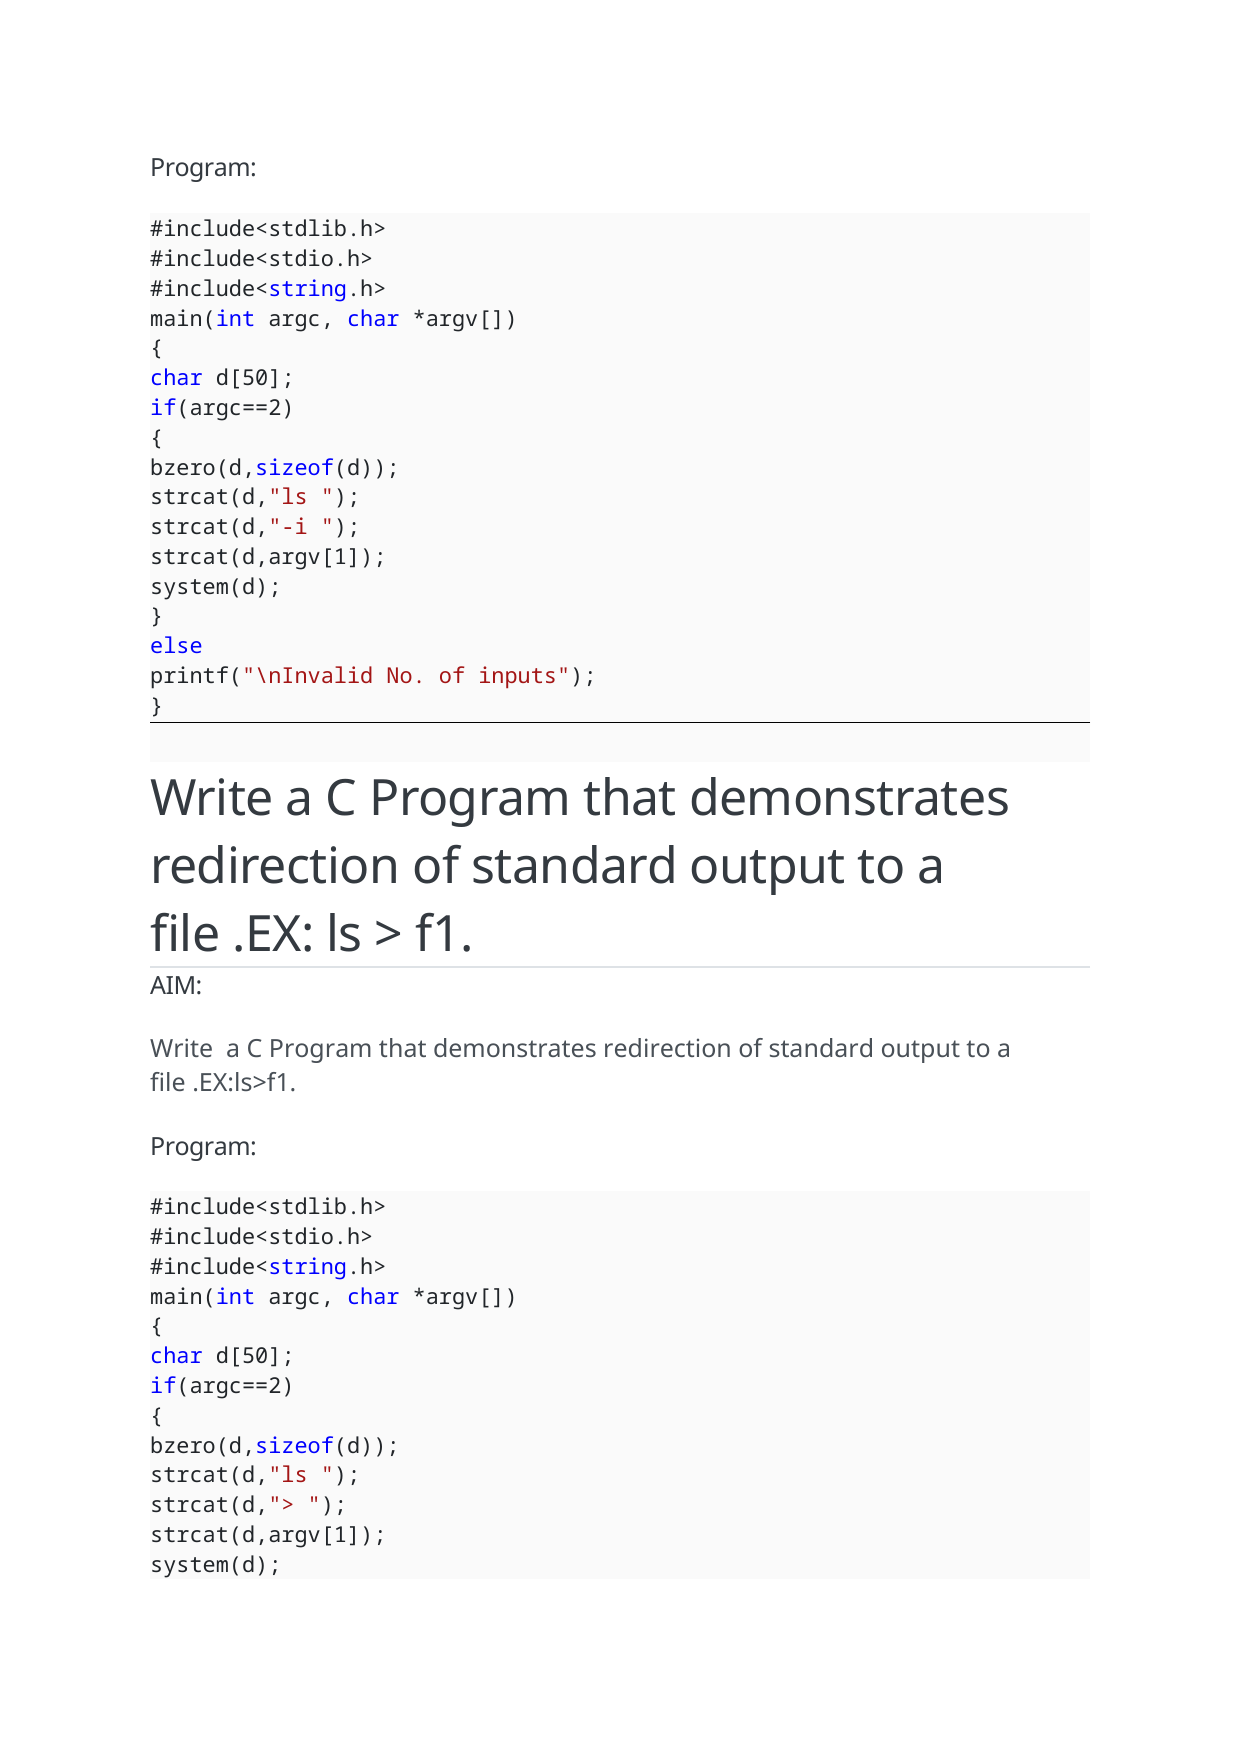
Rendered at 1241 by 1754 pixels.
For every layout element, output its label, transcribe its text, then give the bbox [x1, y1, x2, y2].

text #include<string.h> [150, 1251, 1090, 1281]
subtitle Program: [150, 1128, 1090, 1162]
text printf("\nInvalid No. of inputs"); [150, 660, 1090, 690]
text system(d); [150, 1549, 1090, 1579]
text main(int argc, char *argv[]) [150, 1281, 1090, 1311]
text #include<string.h> [150, 273, 1090, 303]
text strcat(d,argv[1]); [150, 1519, 1090, 1549]
text char d[50]; [150, 362, 1090, 392]
text if(argc==2) [150, 392, 1090, 422]
text strcat(d,argv[1]); [150, 541, 1090, 571]
text strcat(d,"ls "); [150, 481, 1090, 511]
text Write a C Program that demonstrates redirection of standard output to a file .EX:ls>f1. [150, 1031, 1090, 1099]
text } [150, 601, 1090, 630]
text bzero(d,sizeof(d)); [150, 1430, 1090, 1459]
text strcat(d,"ls "); [150, 1459, 1090, 1489]
text bzero(d,sizeof(d)); [150, 452, 1090, 481]
text char d[50]; [150, 1340, 1090, 1370]
text #include<stdio.h> [150, 1221, 1090, 1251]
text #include<stdio.h> [150, 243, 1090, 273]
text } [150, 690, 1090, 722]
text strcat(d,"> "); [150, 1489, 1090, 1519]
text { [150, 1311, 1090, 1340]
text { [150, 332, 1090, 362]
text #include<stdlib.h> [150, 213, 1090, 243]
text { [150, 1400, 1090, 1430]
text #include<stdlib.h> [150, 1191, 1090, 1221]
text Write a C Program that demonstrates redirection of standard output to a file .EX: ls > f1. [150, 762, 1090, 966]
text system(d); [150, 571, 1090, 601]
text { [150, 422, 1090, 452]
text strcat(d,"-i "); [150, 511, 1090, 541]
text main(int argc, char *argv[]) [150, 303, 1090, 332]
subtitle AIM: [150, 968, 1090, 1002]
text if(argc==2) [150, 1370, 1090, 1400]
text else [150, 630, 1090, 660]
subtitle Program: [150, 150, 1090, 184]
